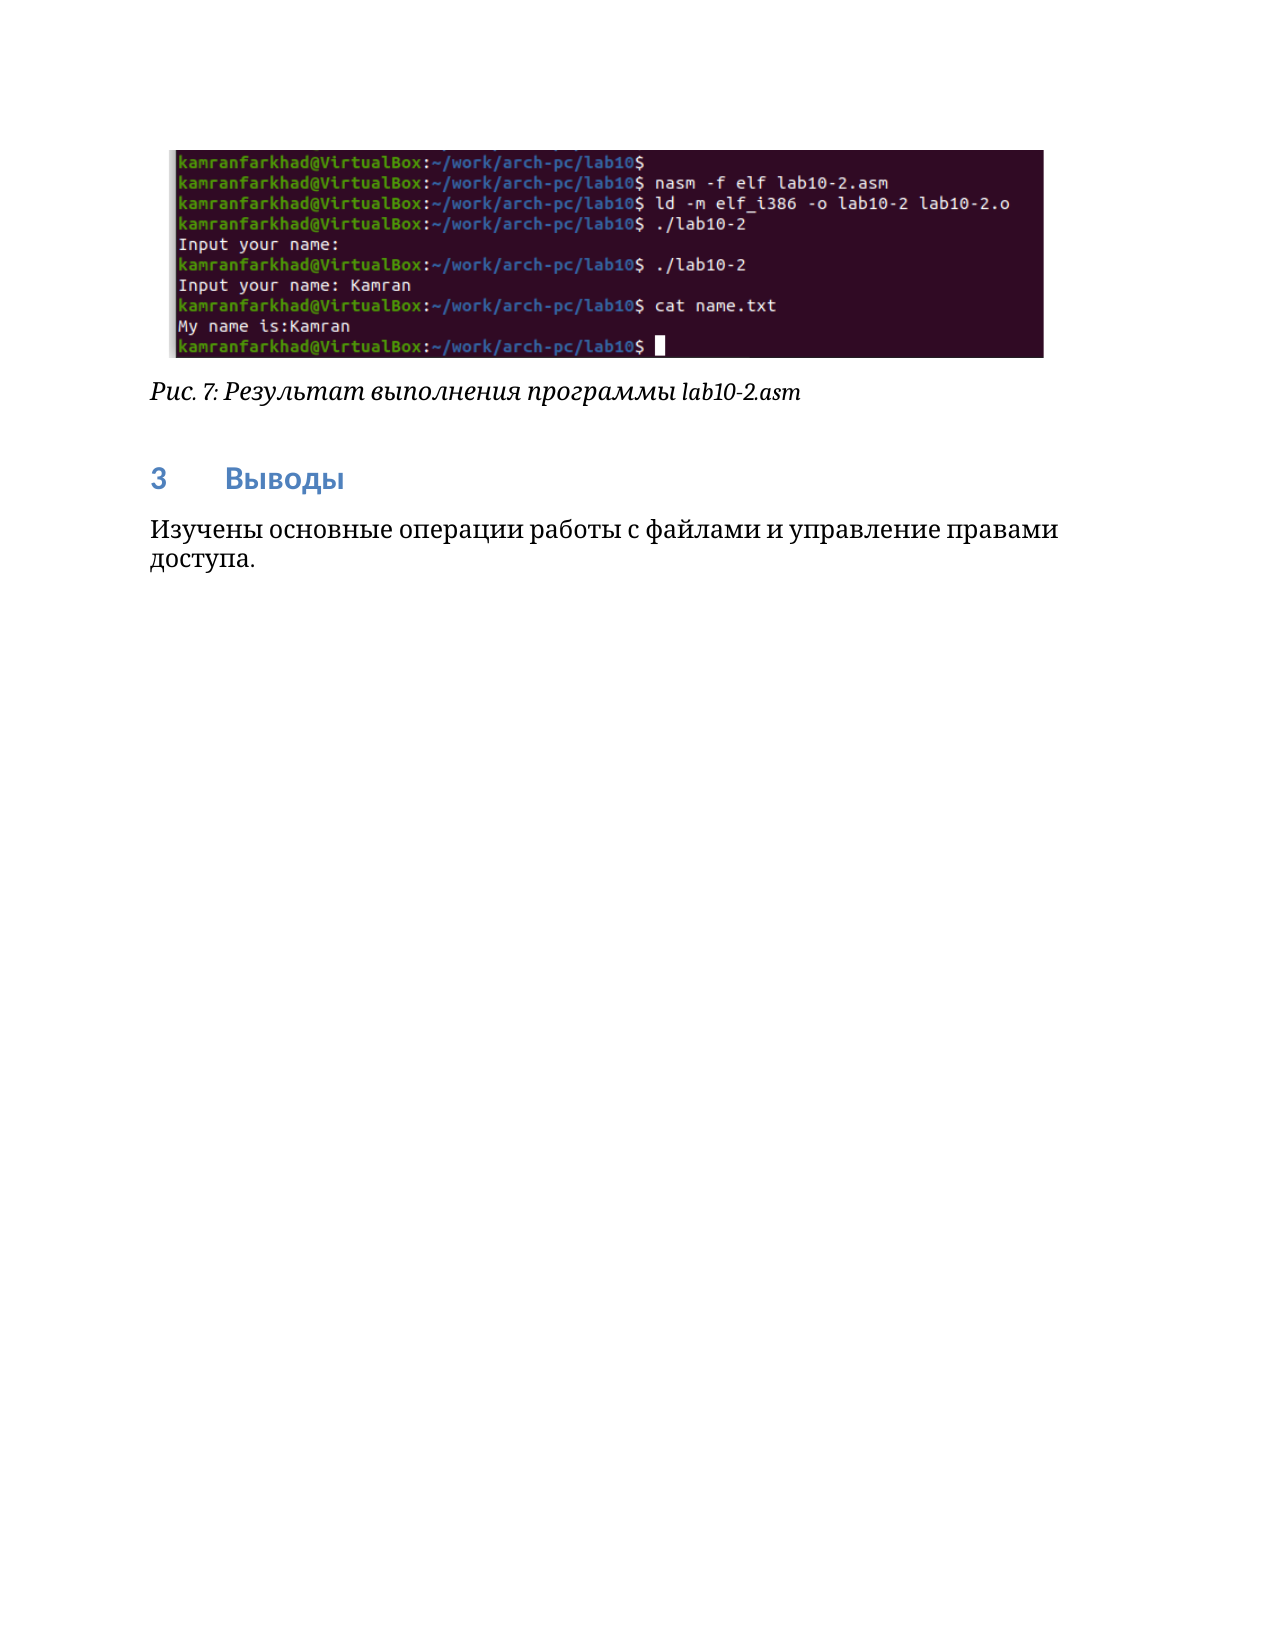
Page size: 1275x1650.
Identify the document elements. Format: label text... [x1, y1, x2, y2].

text Изучены основные операции работы с файлами и управление правами доступа. [150, 516, 1125, 574]
subtitle 3 Выводы [150, 457, 1125, 497]
text Рис. 7: Результат выполнения программы lab10-2.asm [150, 378, 1125, 407]
picture [168, 150, 1044, 358]
